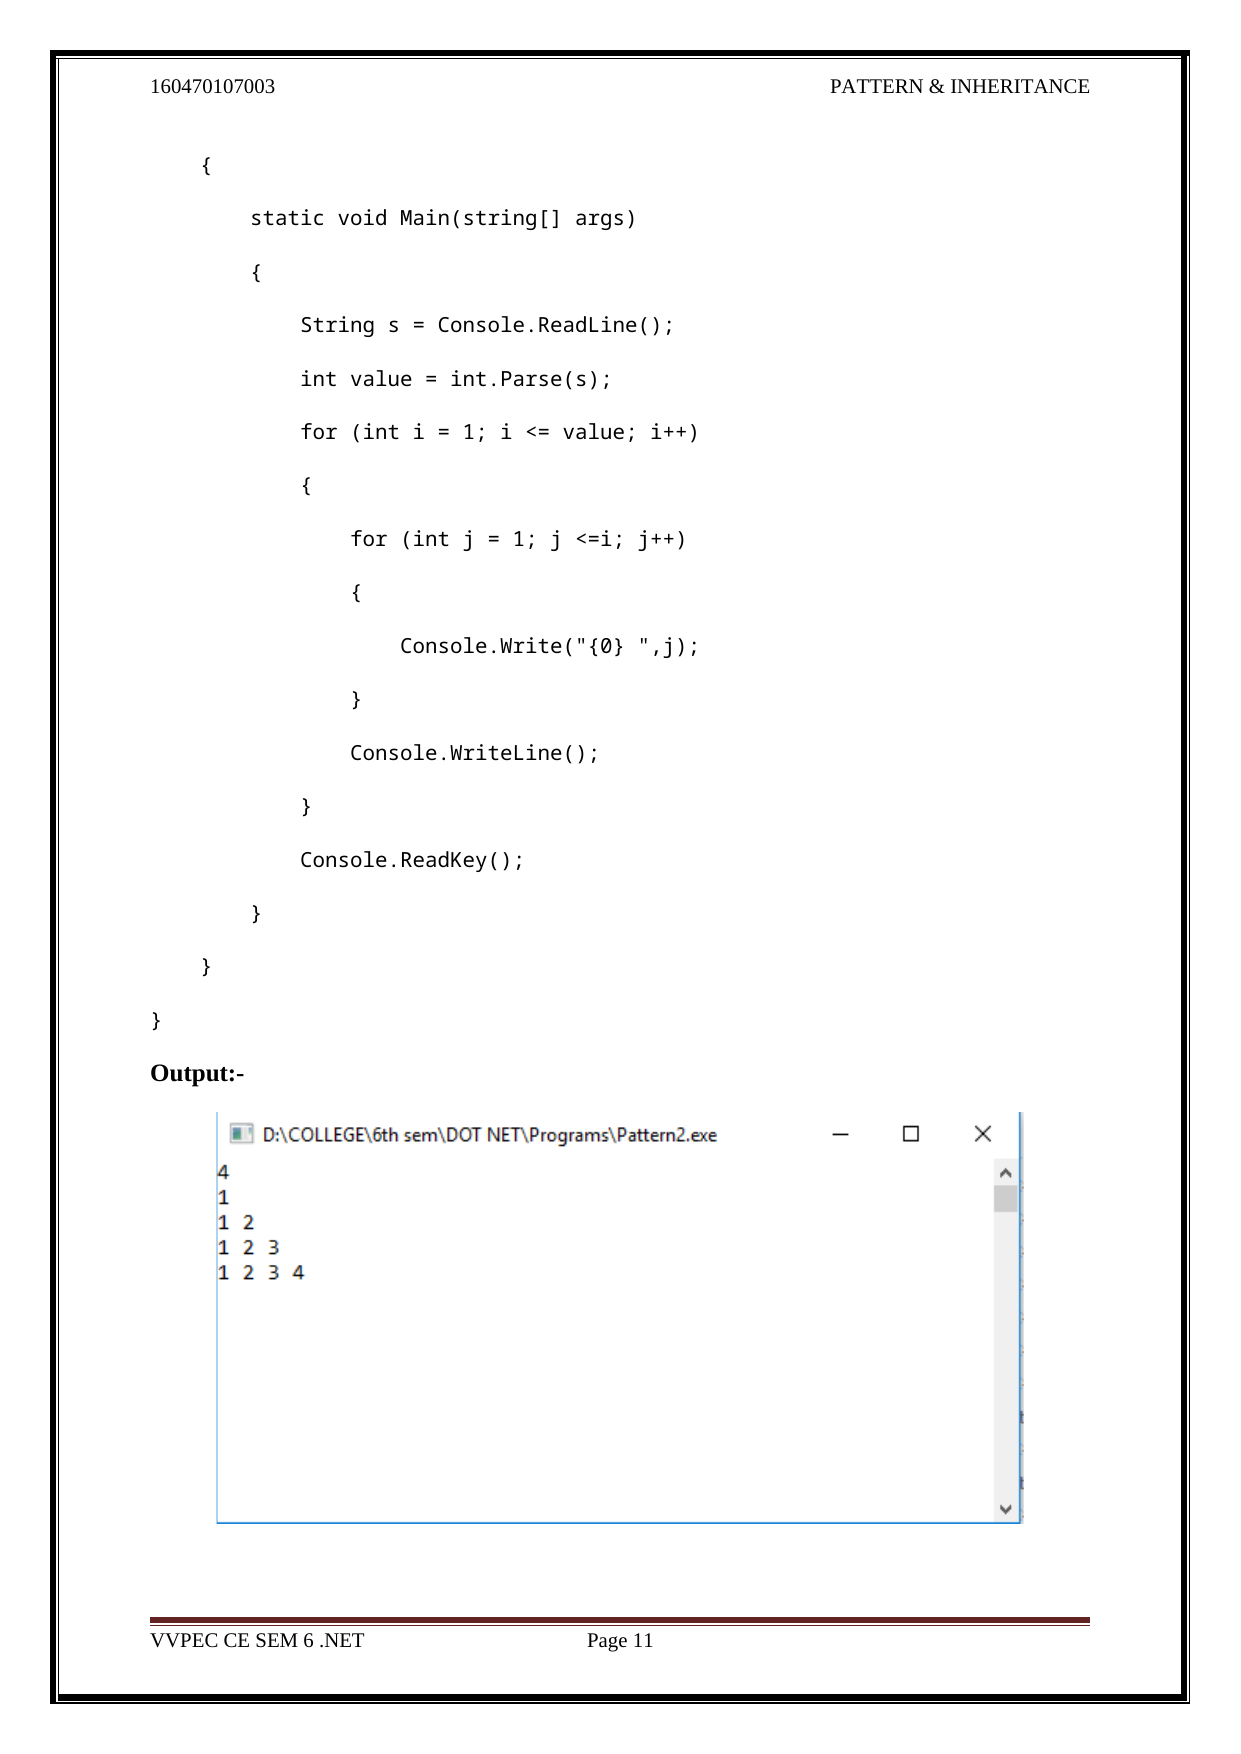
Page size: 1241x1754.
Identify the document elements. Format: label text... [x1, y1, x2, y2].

text } [150, 1005, 1090, 1033]
text Console.Write("{0} ",j); [150, 631, 1090, 659]
text Output:- [150, 1058, 1090, 1087]
text for (int j = 1; j <=i; j++) [150, 524, 1090, 552]
picture [216, 1112, 1024, 1524]
text } [150, 791, 1090, 820]
text { [150, 257, 1090, 285]
text String s = Console.ReadLine(); [150, 310, 1090, 339]
text Console.WriteLine(); [150, 738, 1090, 766]
text static void Main(string[] args) [150, 203, 1090, 232]
text { [150, 577, 1090, 606]
text { [150, 471, 1090, 499]
text int value = int.Parse(s); [150, 364, 1090, 392]
text } [150, 898, 1090, 927]
text { [150, 150, 1090, 178]
text Console.ReadKey(); [150, 845, 1090, 873]
text for (int i = 1; i <= value; i++) [150, 417, 1090, 446]
text } [150, 952, 1090, 980]
text } [150, 684, 1090, 713]
